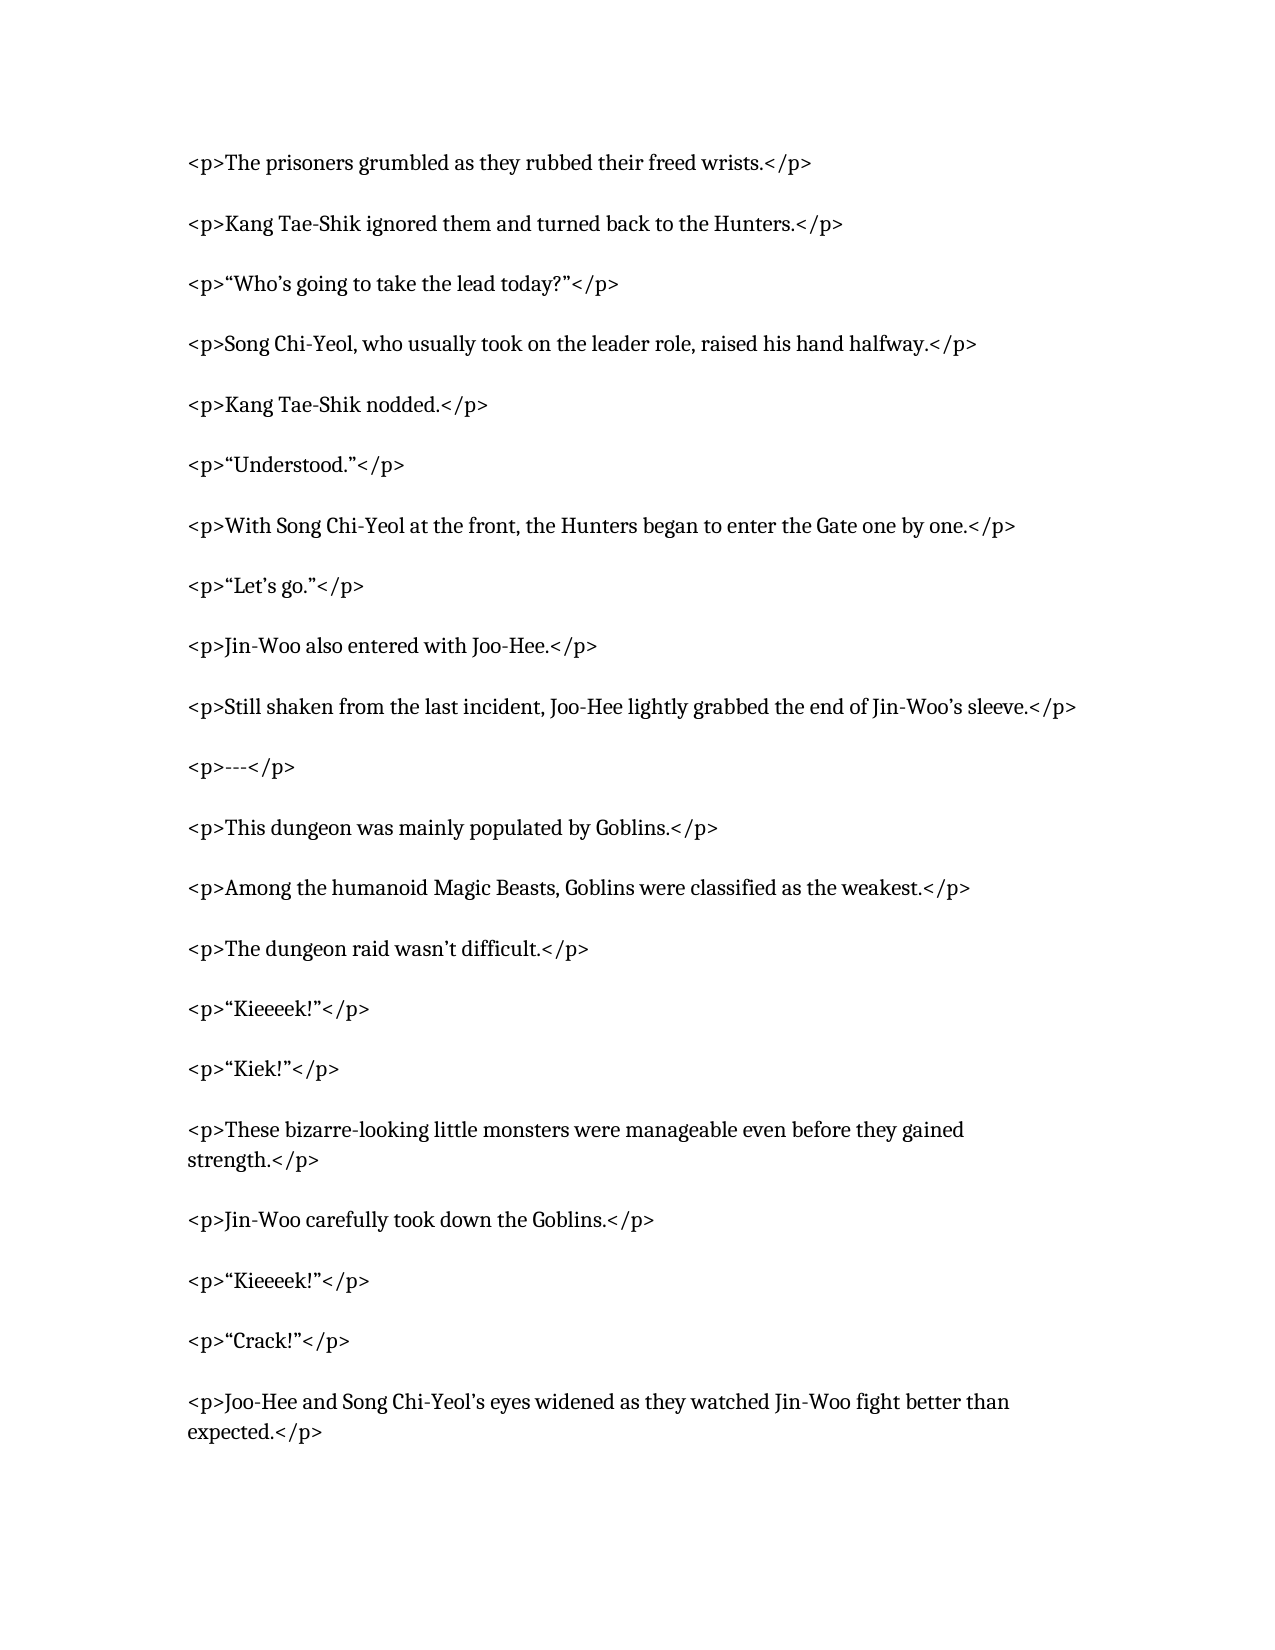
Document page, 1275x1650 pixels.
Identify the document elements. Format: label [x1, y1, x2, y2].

text [187, 150, 1087, 1475]
